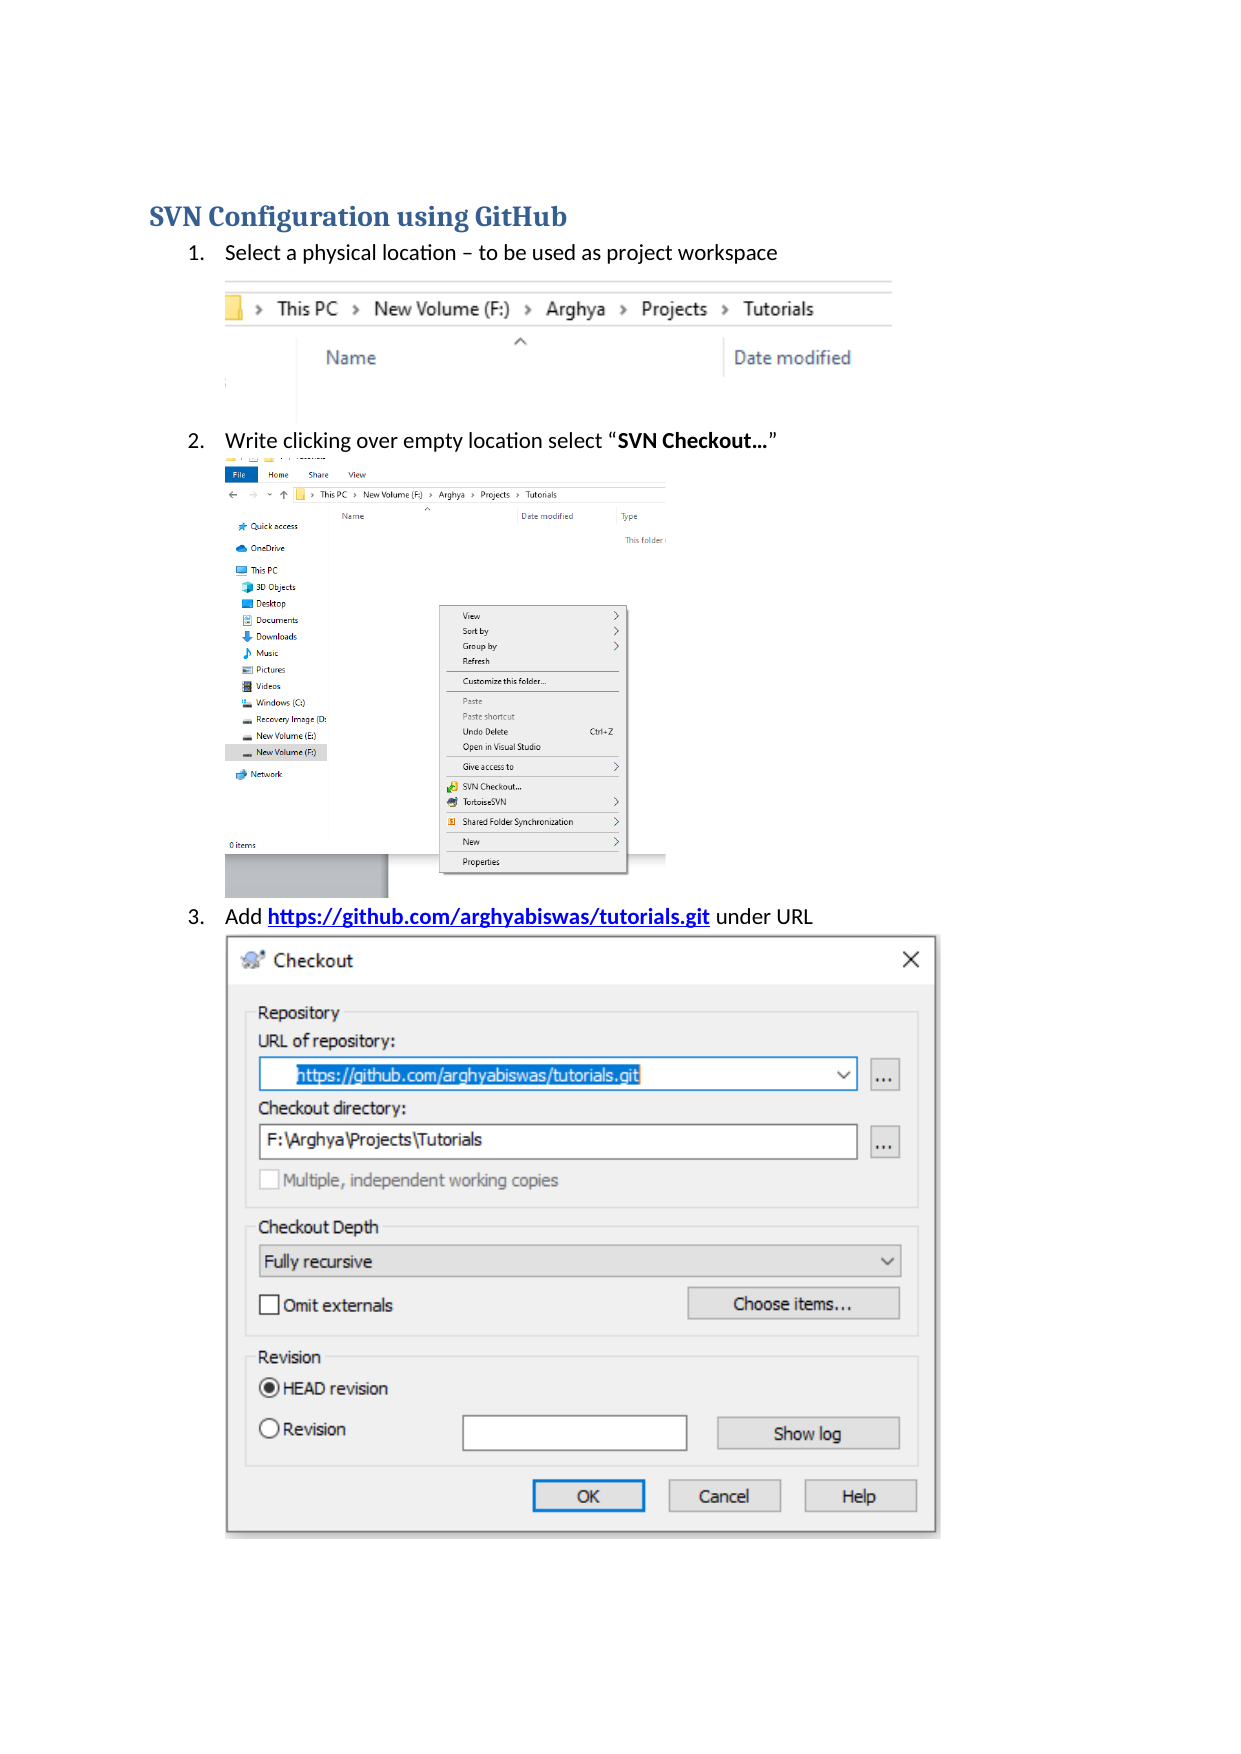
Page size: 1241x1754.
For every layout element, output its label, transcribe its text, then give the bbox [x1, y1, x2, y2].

subtitle SVN Configuration using GitHub [150, 200, 1090, 233]
picture [225, 270, 893, 423]
picture [225, 934, 941, 1539]
picture [225, 458, 666, 898]
